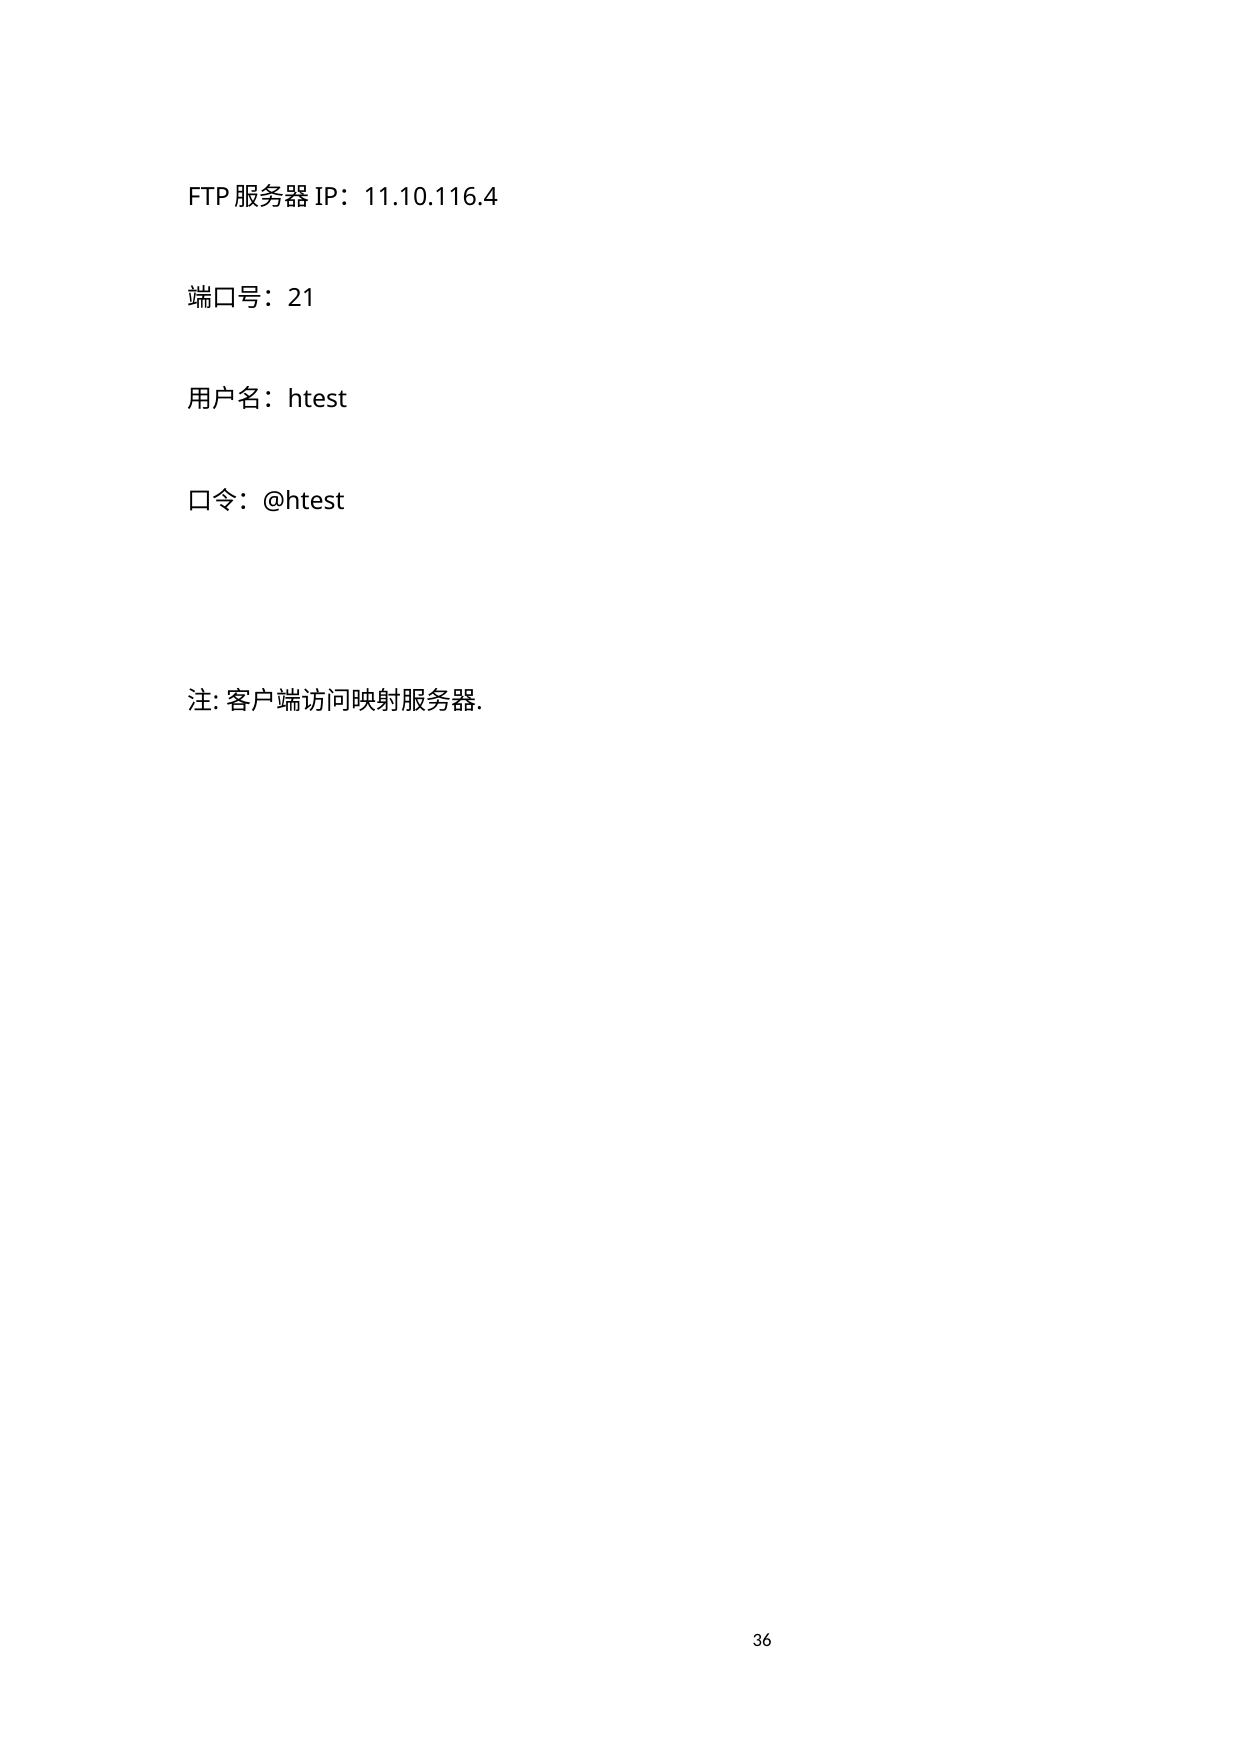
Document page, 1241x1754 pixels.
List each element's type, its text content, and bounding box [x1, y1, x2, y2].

text 口令：@htest [187, 466, 1053, 531]
text 注: 客户端访问映射服务器. [187, 666, 1053, 731]
text 用户名：htest [187, 364, 1053, 429]
text 端口号：21 [187, 263, 1053, 328]
text FTP服务器IP：11.10.116.4 [187, 162, 1053, 227]
